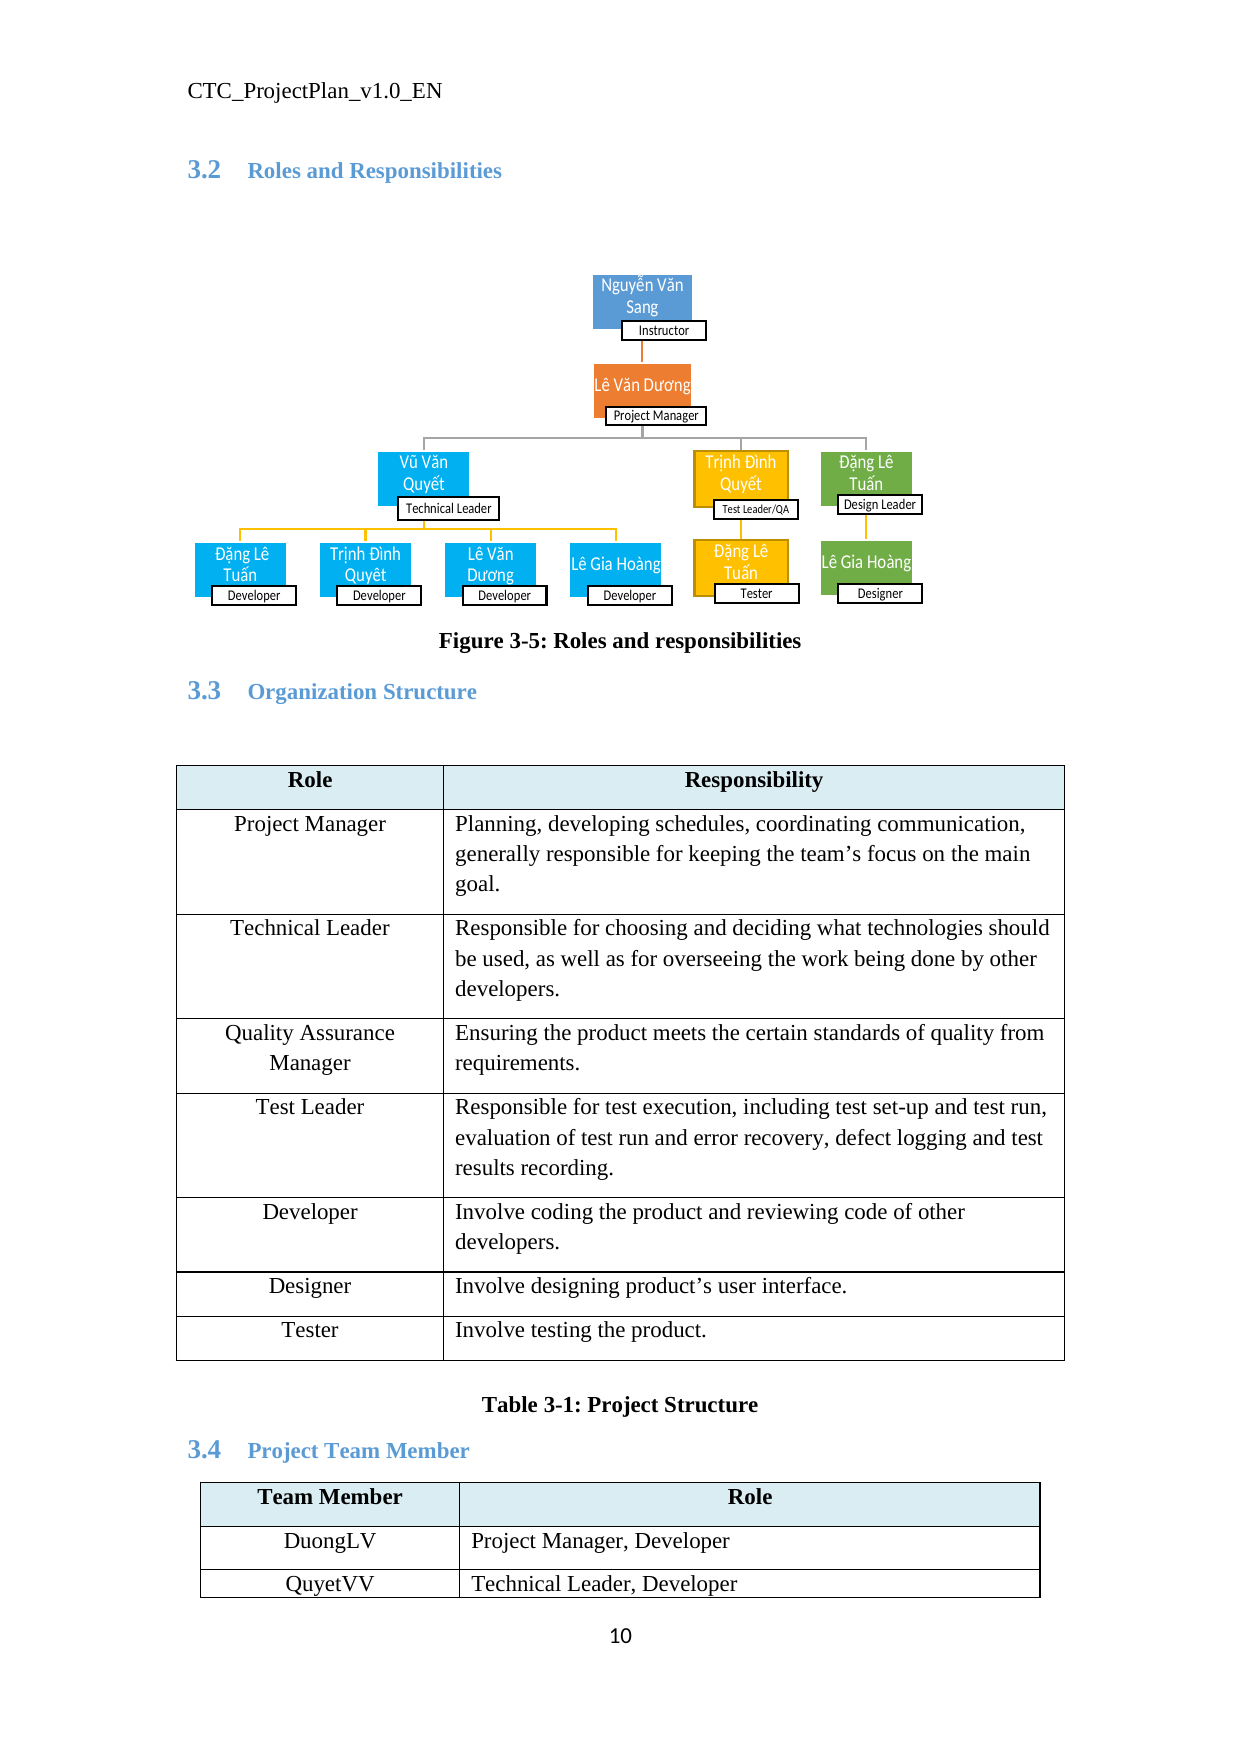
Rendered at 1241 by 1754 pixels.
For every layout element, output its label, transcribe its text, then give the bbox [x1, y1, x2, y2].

table_header Role [460, 1483, 1039, 1526]
table_cell Responsible for choosing and deciding what technologies should be used, as well as for overseeing the work being done by other developers. [444, 915, 1064, 1018]
table_cell Planning, developing schedules, coordinating communication, generally responsible for keeping the team’s focus on the main goal. [444, 810, 1064, 913]
table_cell Quality Assurance Manager [177, 1019, 443, 1092]
table_cell Project Manager, Developer [460, 1527, 1039, 1569]
table_cell Tester [177, 1317, 443, 1360]
table_cell Project Manager [177, 810, 443, 913]
table_cell Involve designing product’s user interface. [444, 1273, 1064, 1316]
subtitle Organization Structure [187, 674, 1053, 705]
table_cell Designer [177, 1273, 443, 1316]
table_cell Involve testing the product. [444, 1317, 1064, 1360]
table_header Team Member [201, 1483, 459, 1526]
table_cell Ensuring the product meets the certain standards of quality from requirements. [444, 1019, 1064, 1092]
table_cell DuongLV [201, 1527, 459, 1569]
table_cell Involve coding the product and reviewing code of other developers. [444, 1198, 1064, 1271]
text Table 3-1: Project Structure [187, 1361, 1053, 1417]
subtitle Roles and Responsibilities [187, 153, 1053, 185]
table_cell Test Leader [177, 1094, 443, 1197]
table_cell Developer [177, 1198, 443, 1271]
table_cell Responsible for test execution, including test set-up and test run, evaluation of test run and error recovery, defect logging and test results recording. [444, 1094, 1064, 1197]
table_cell Technical Leader [177, 915, 443, 1018]
subtitle Project Team Member [187, 1434, 1053, 1465]
table_cell QuyetVV [201, 1570, 459, 1597]
table_header Role [177, 766, 443, 809]
table_header Responsibility [444, 766, 1064, 809]
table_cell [460, 1570, 1039, 1597]
